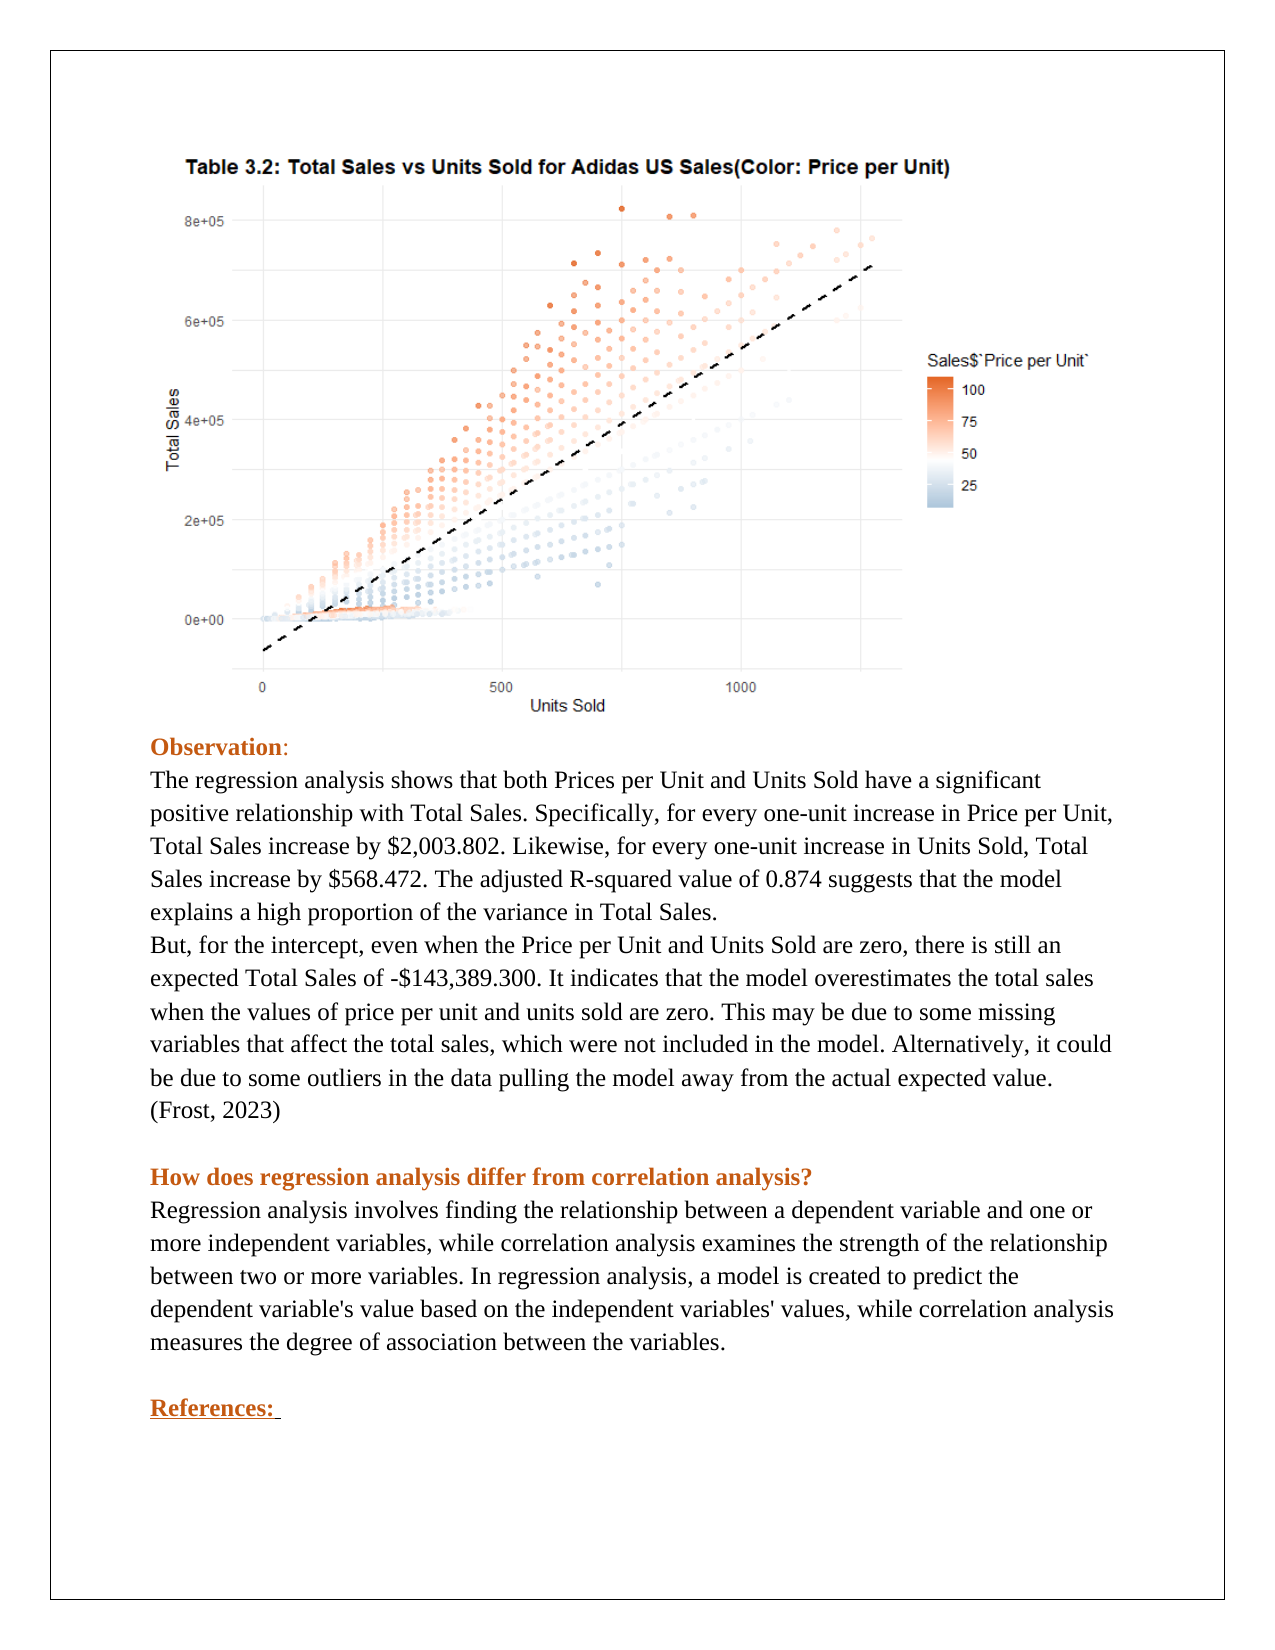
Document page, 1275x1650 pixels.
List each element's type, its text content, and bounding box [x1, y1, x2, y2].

text The regression analysis shows that both Prices per Unit and Units Sold have a significant positive relationship with Total Sales. Specifically, for every one-unit increase in Price per Unit, Total Sales increase by $2,003.802. Likewise, for every one-unit increase in Units Sold, Total Sales increase by $568.472. The adjusted R-squared value of 0.874 suggests that the model explains a high proportion of the variance in Total Sales. [150, 765, 1125, 926]
text Observation: [150, 732, 1125, 761]
picture [156, 150, 1107, 723]
text But, for the intercept, even when the Price per Unit and Units Sold are zero, there is still an expected Total Sales of -$143,389.300. It indicates that the model overestimates the total sales when the values of price per unit and units sold are zero. This may be due to some missing variables that affect the total sales, which were not included in the model. Alternatively, it could be due to some outliers in the data pulling the model away from the actual expected value. (Frost, 2023) [150, 931, 1125, 1124]
text References: [150, 1393, 1125, 1422]
text How does regression analysis differ from correlation analysis? Regression analysis involves finding the relationship between a dependent variable and one or more independent variables, while correlation analysis examines the strength of the relationship between two or more variables. In regression analysis, a model is created to predict the dependent variable's value based on the independent variables' values, while correlation analysis measures the degree of association between the variables. [150, 1162, 1125, 1356]
